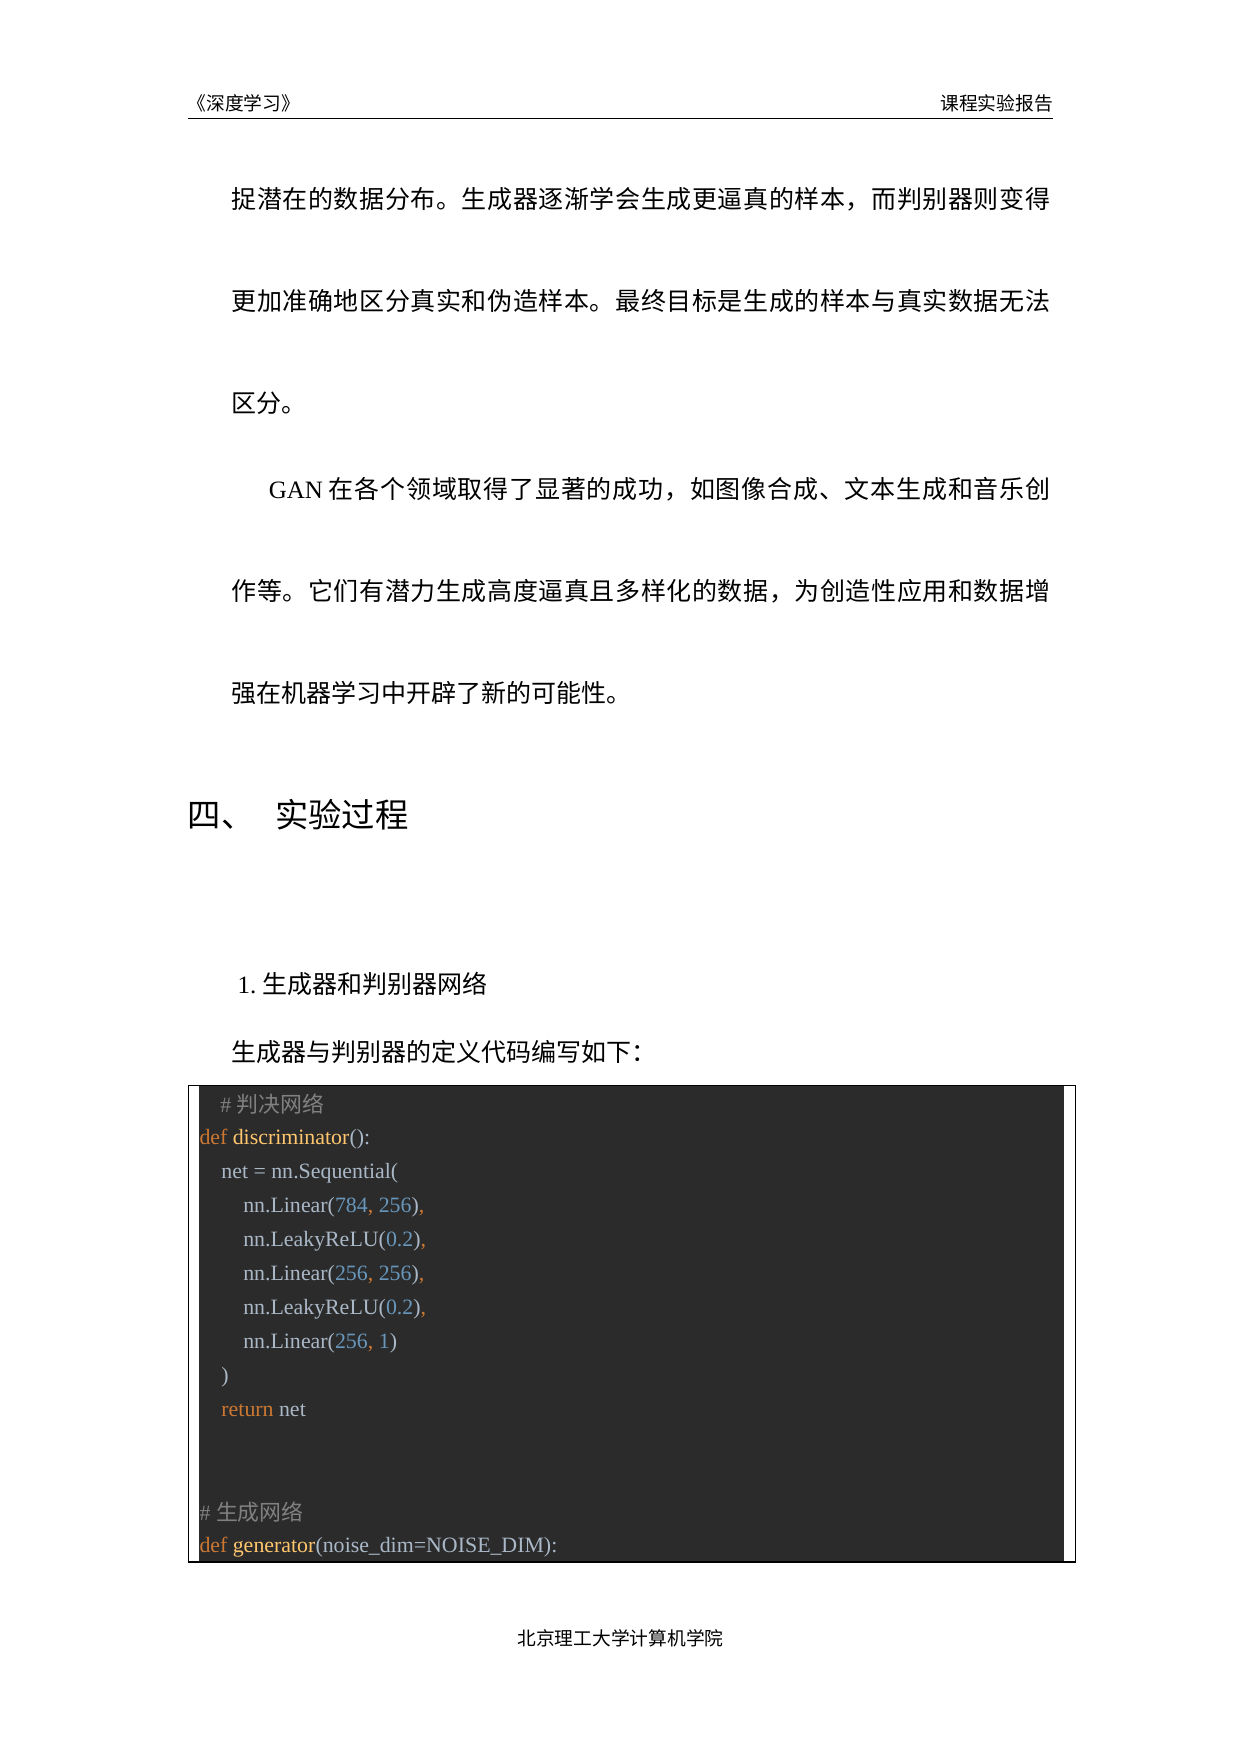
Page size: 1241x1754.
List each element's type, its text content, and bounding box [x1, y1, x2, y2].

list 生成器和判别器网络 [187, 949, 1053, 1017]
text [231, 164, 1053, 436]
text GAN在各个领域取得了显著的成功，如图像合成、文本生成和音乐创作等。它们有潜力生成高度逼真且多样化的数据，为创造性应用和数据增强在机器学习中开辟了新的可能性。 [231, 454, 1053, 725]
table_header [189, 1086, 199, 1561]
list 生成器与判别器的定义代码编写如下： [187, 1017, 1053, 1085]
subtitle 实验过程 [187, 779, 1053, 847]
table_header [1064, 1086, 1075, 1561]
